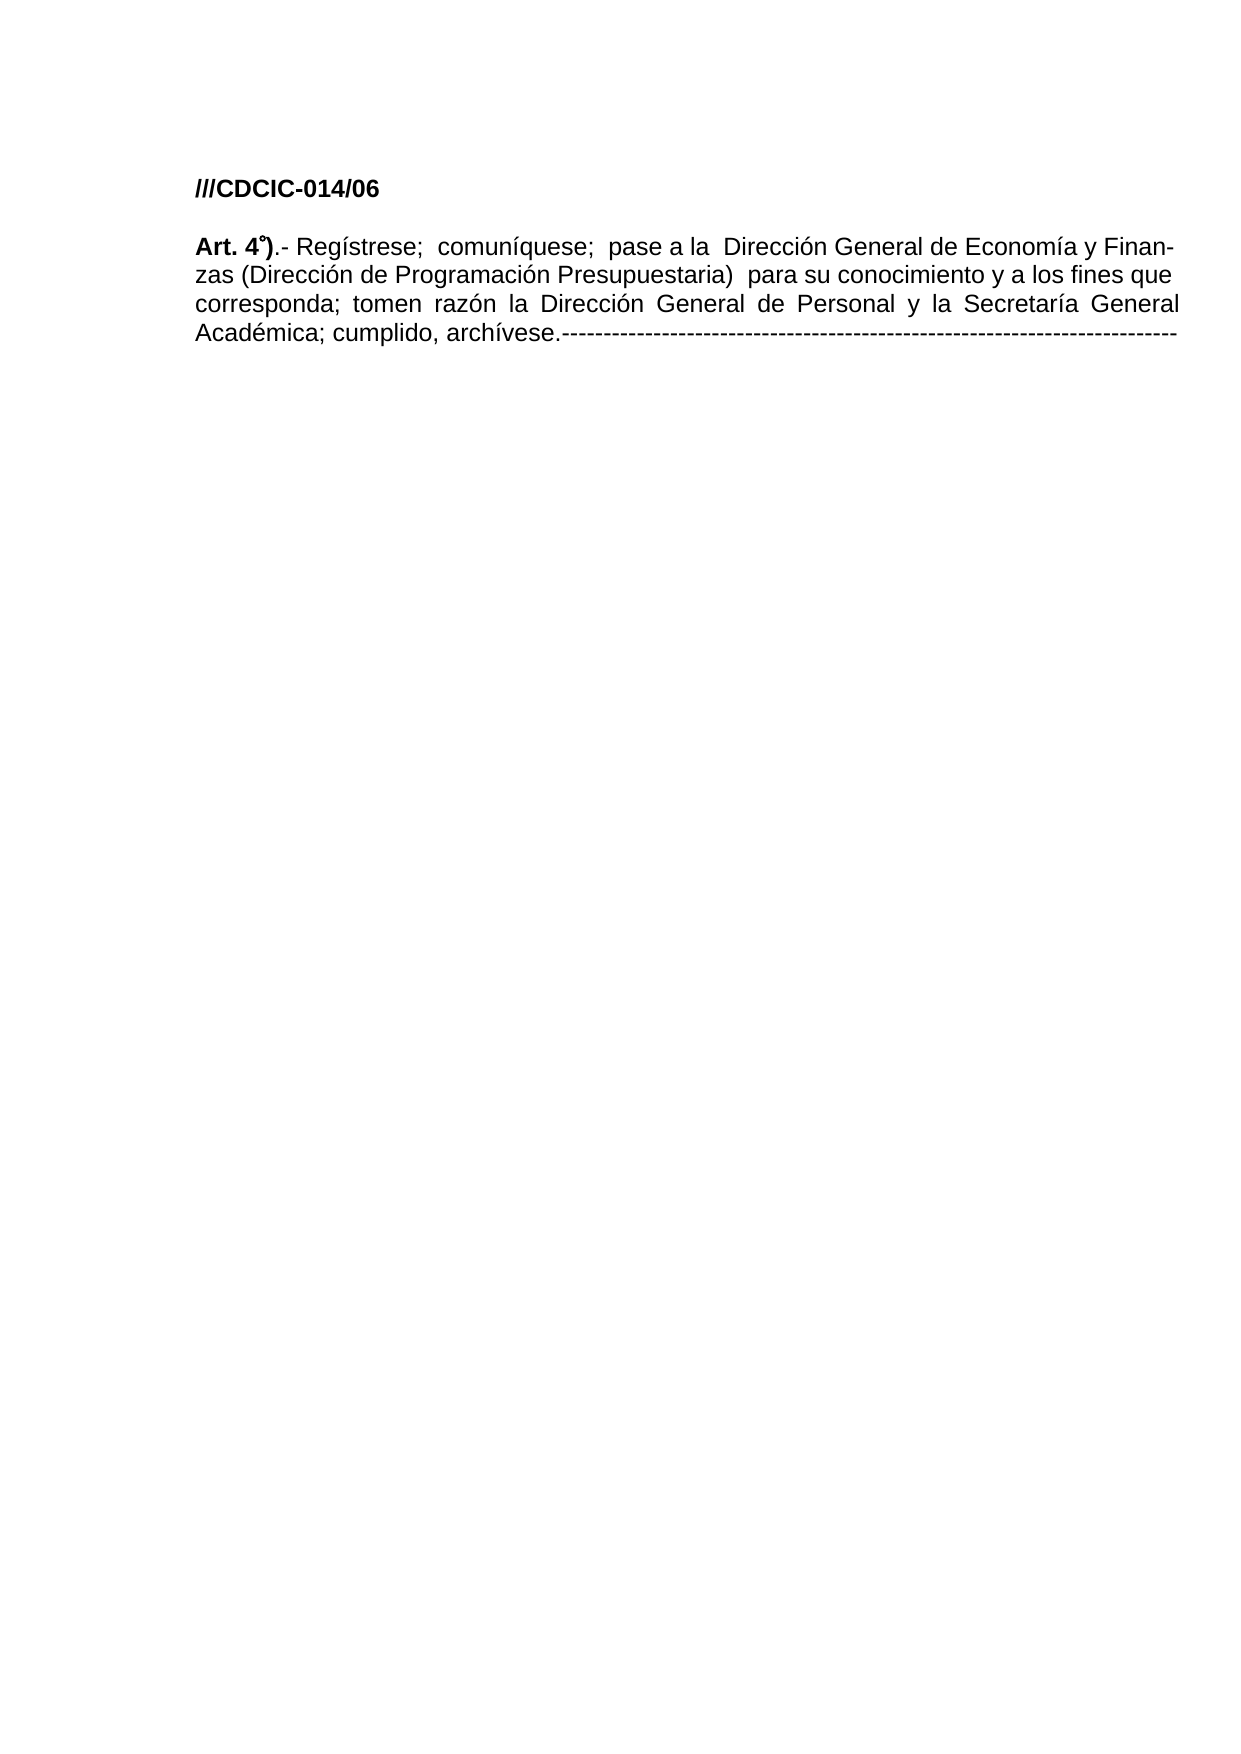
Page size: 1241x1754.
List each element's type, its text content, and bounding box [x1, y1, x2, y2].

text Art. 4).- Regístrese; comuníquese; pase a la Dirección General de Economía y Finan- [195, 232, 1181, 260]
text ///CDCIC-014/06 [195, 174, 1181, 203]
text corresponda; tomen razón la Dirección General de Personal y la Secretaría General Académica; cumplido, archívese.-------------------------------------------------------------------------- [195, 289, 1181, 347]
text zas (Dirección de Programación Presupuestaria) para su conocimiento y a los fines que [195, 260, 1181, 289]
